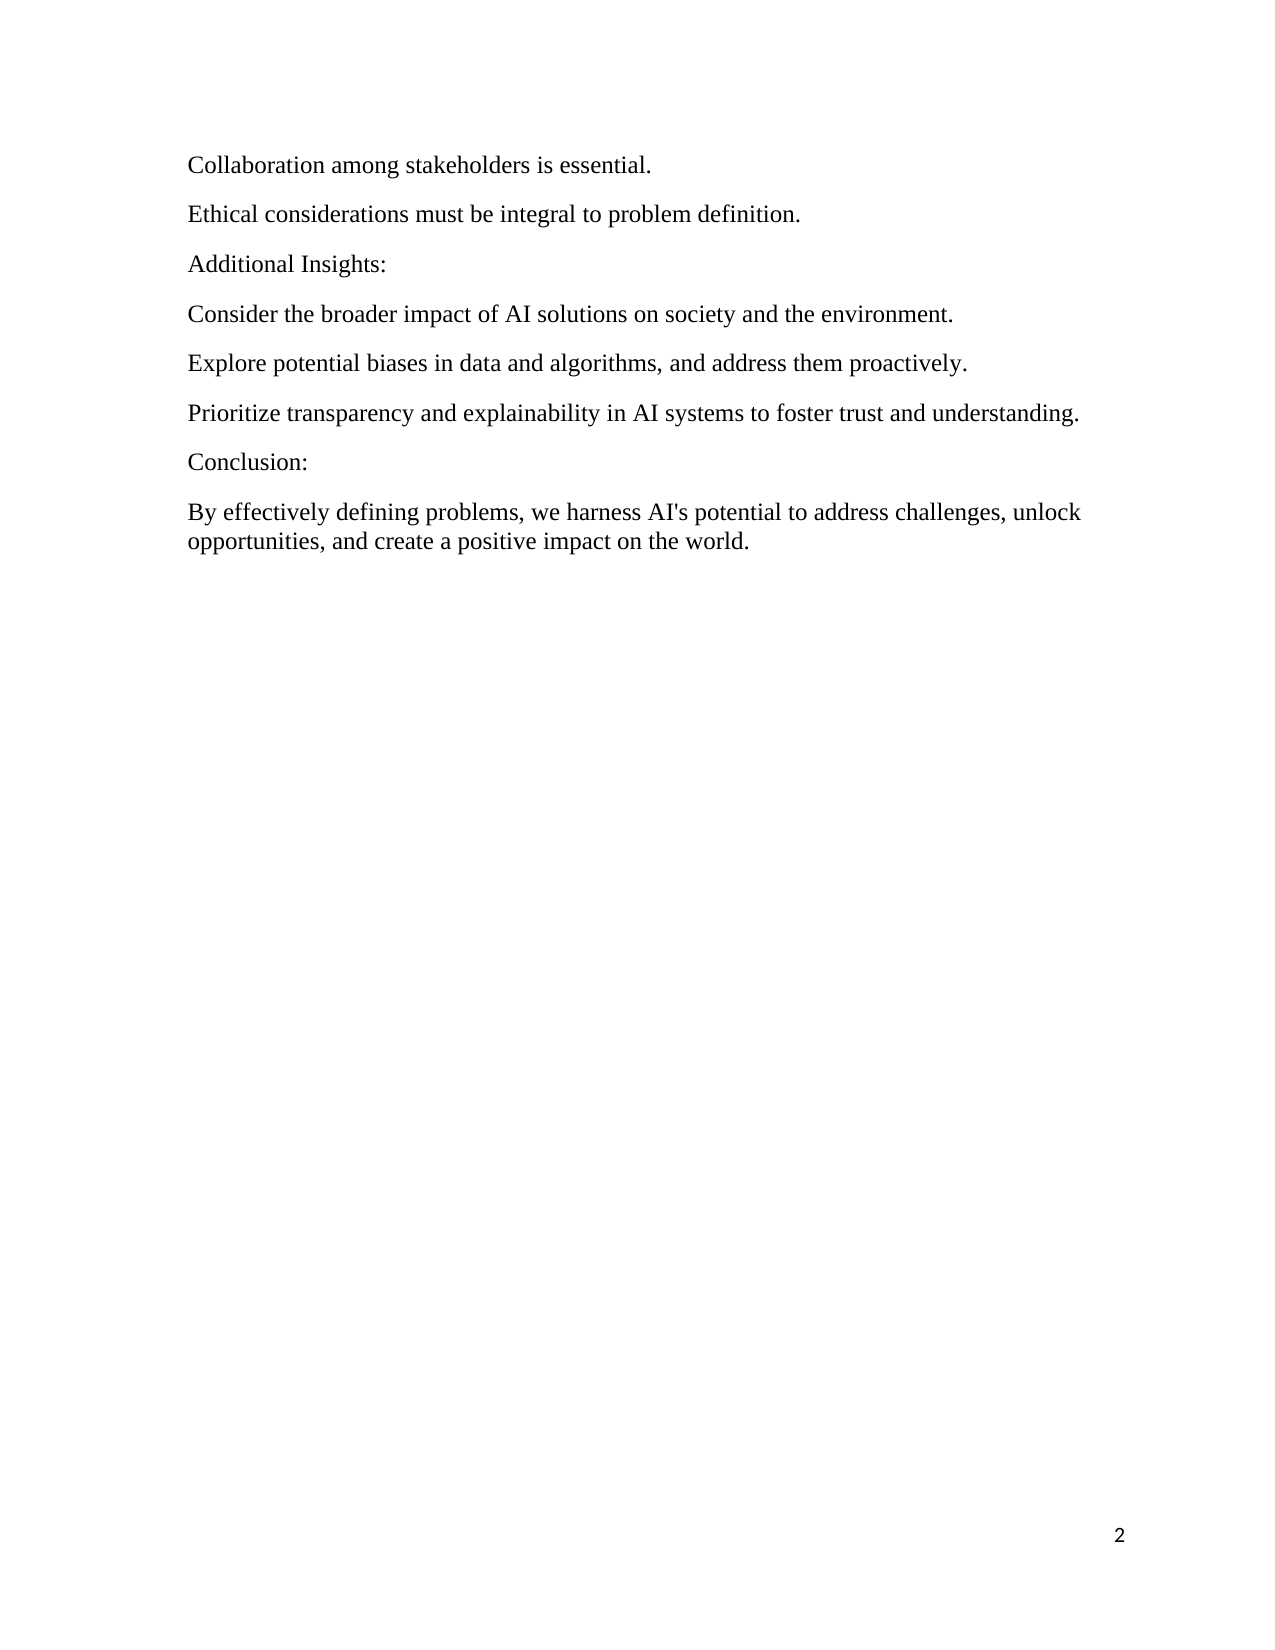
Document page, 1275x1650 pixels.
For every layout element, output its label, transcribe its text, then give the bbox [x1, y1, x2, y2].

text By effectively defining problems, we harness AI's potential to address challenges, unlock opportunities, and create a positive impact on the world. [187, 497, 1125, 554]
text Collaboration among stakeholders is essential. [187, 150, 1125, 179]
text Prioritize transparency and explainability in AI systems to foster trust and understanding. [187, 398, 1125, 427]
text Explore potential biases in data and algorithms, and address them proactively. [187, 348, 1125, 377]
text Consider the broader impact of AI solutions on society and the environment. [187, 299, 1125, 327]
text Additional Insights: [187, 249, 1125, 278]
text Ethical considerations must be integral to problem definition. [187, 199, 1125, 228]
text Conclusion: [187, 447, 1125, 476]
